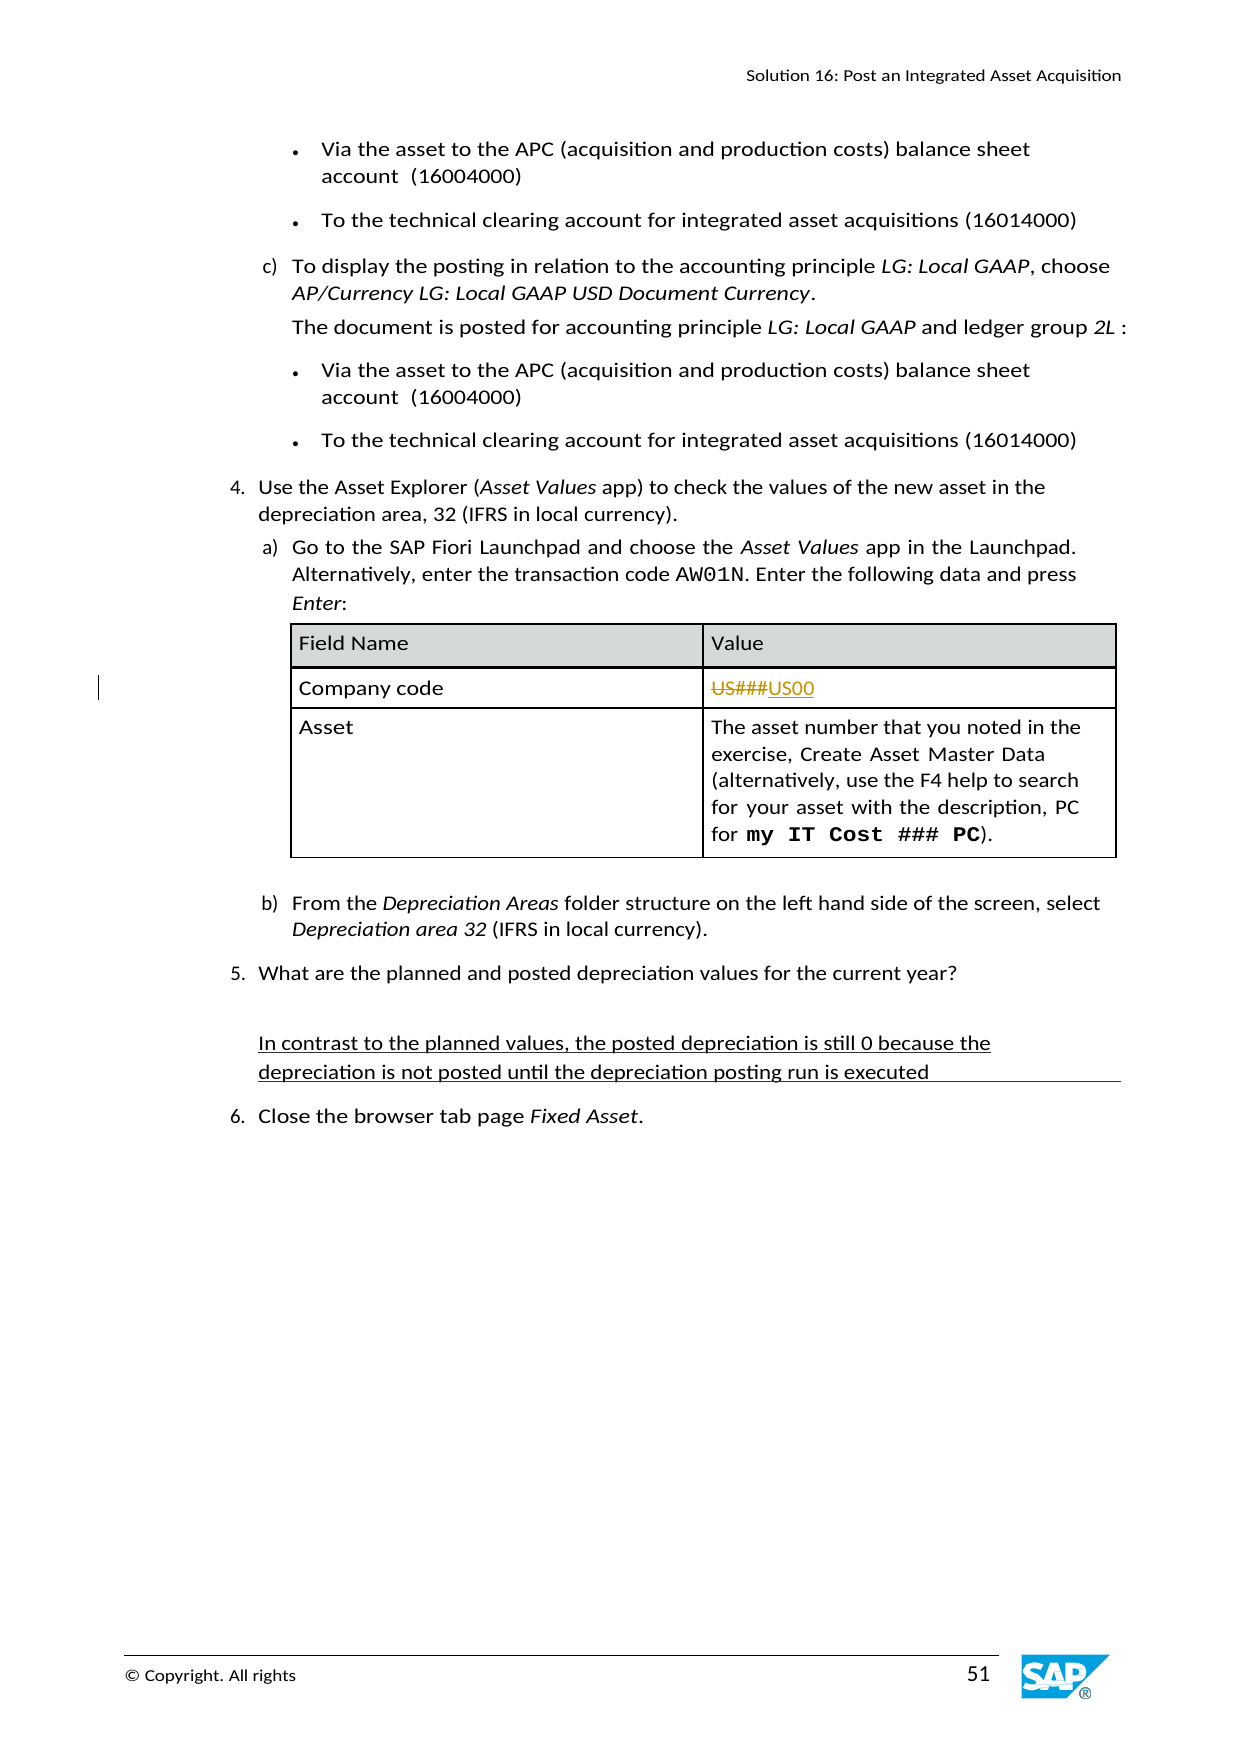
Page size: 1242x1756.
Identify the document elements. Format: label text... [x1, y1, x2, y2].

text AP/Currency LG: Local GAAP USD Document Currency. [292, 281, 1139, 306]
text Solution 16: Post an Integrated Asset Acquisition [746, 65, 1139, 86]
table_header Field Name [292, 625, 702, 666]
list From the Depreciation Areas folder structure on the left hand side of the screen, select [261, 890, 1139, 915]
text Depreciation area 32 (IFRS in local currency). [292, 917, 1139, 942]
list Via the asset to the APC (acquisition and production costs) balance sheet account (16004000) [292, 358, 1099, 410]
list Go to the SAP Fiori Launchpad and choose the Asset Values app in the Launchpad. Alternatively, enter the transaction code AW01N. Enter the following data and press Enter: [262, 534, 1077, 615]
list Via the asset to the APC (acquisition and production costs) balance sheet account (16004000) [292, 137, 1099, 189]
table_cell [704, 669, 1115, 707]
list Use the Asset Explorer (Asset Values app) to check the values of the new asset in the depreciation area, 32 (IFRS in local currency). [230, 474, 1045, 526]
picture [1079, 1687, 1091, 1699]
table_cell The asset number that you noted in the exercise, Create Asset Master Data (alternatively, use the F4 help to search for your asset with the description, PC for my IT Cost ### PC). [704, 709, 1115, 856]
table_cell Asset [292, 709, 702, 856]
text In contrast to the planned values, the posted depreciation is still 0 because the [258, 1030, 1139, 1055]
list To the technical clearing account for integrated asset acquisitions (16014000) [292, 428, 1139, 453]
list To the technical clearing account for integrated asset acquisitions (16014000) [292, 207, 1139, 232]
table_cell Company code [292, 669, 702, 707]
text depreciation is not posted until the depreciation posting run is executed [258, 1059, 1139, 1084]
list Close the browser tab page Fixed Asset. [230, 1104, 1139, 1129]
table_header Value [704, 625, 1115, 666]
text The document is posted for accounting principle LG: Local GAAP and ledger group 2L : [292, 314, 1139, 339]
list To display the posting in relation to the accounting principle LG: Local GAAP, choose [262, 253, 1139, 279]
list What are the planned and posted depreciation values for the current year? [230, 960, 1139, 986]
